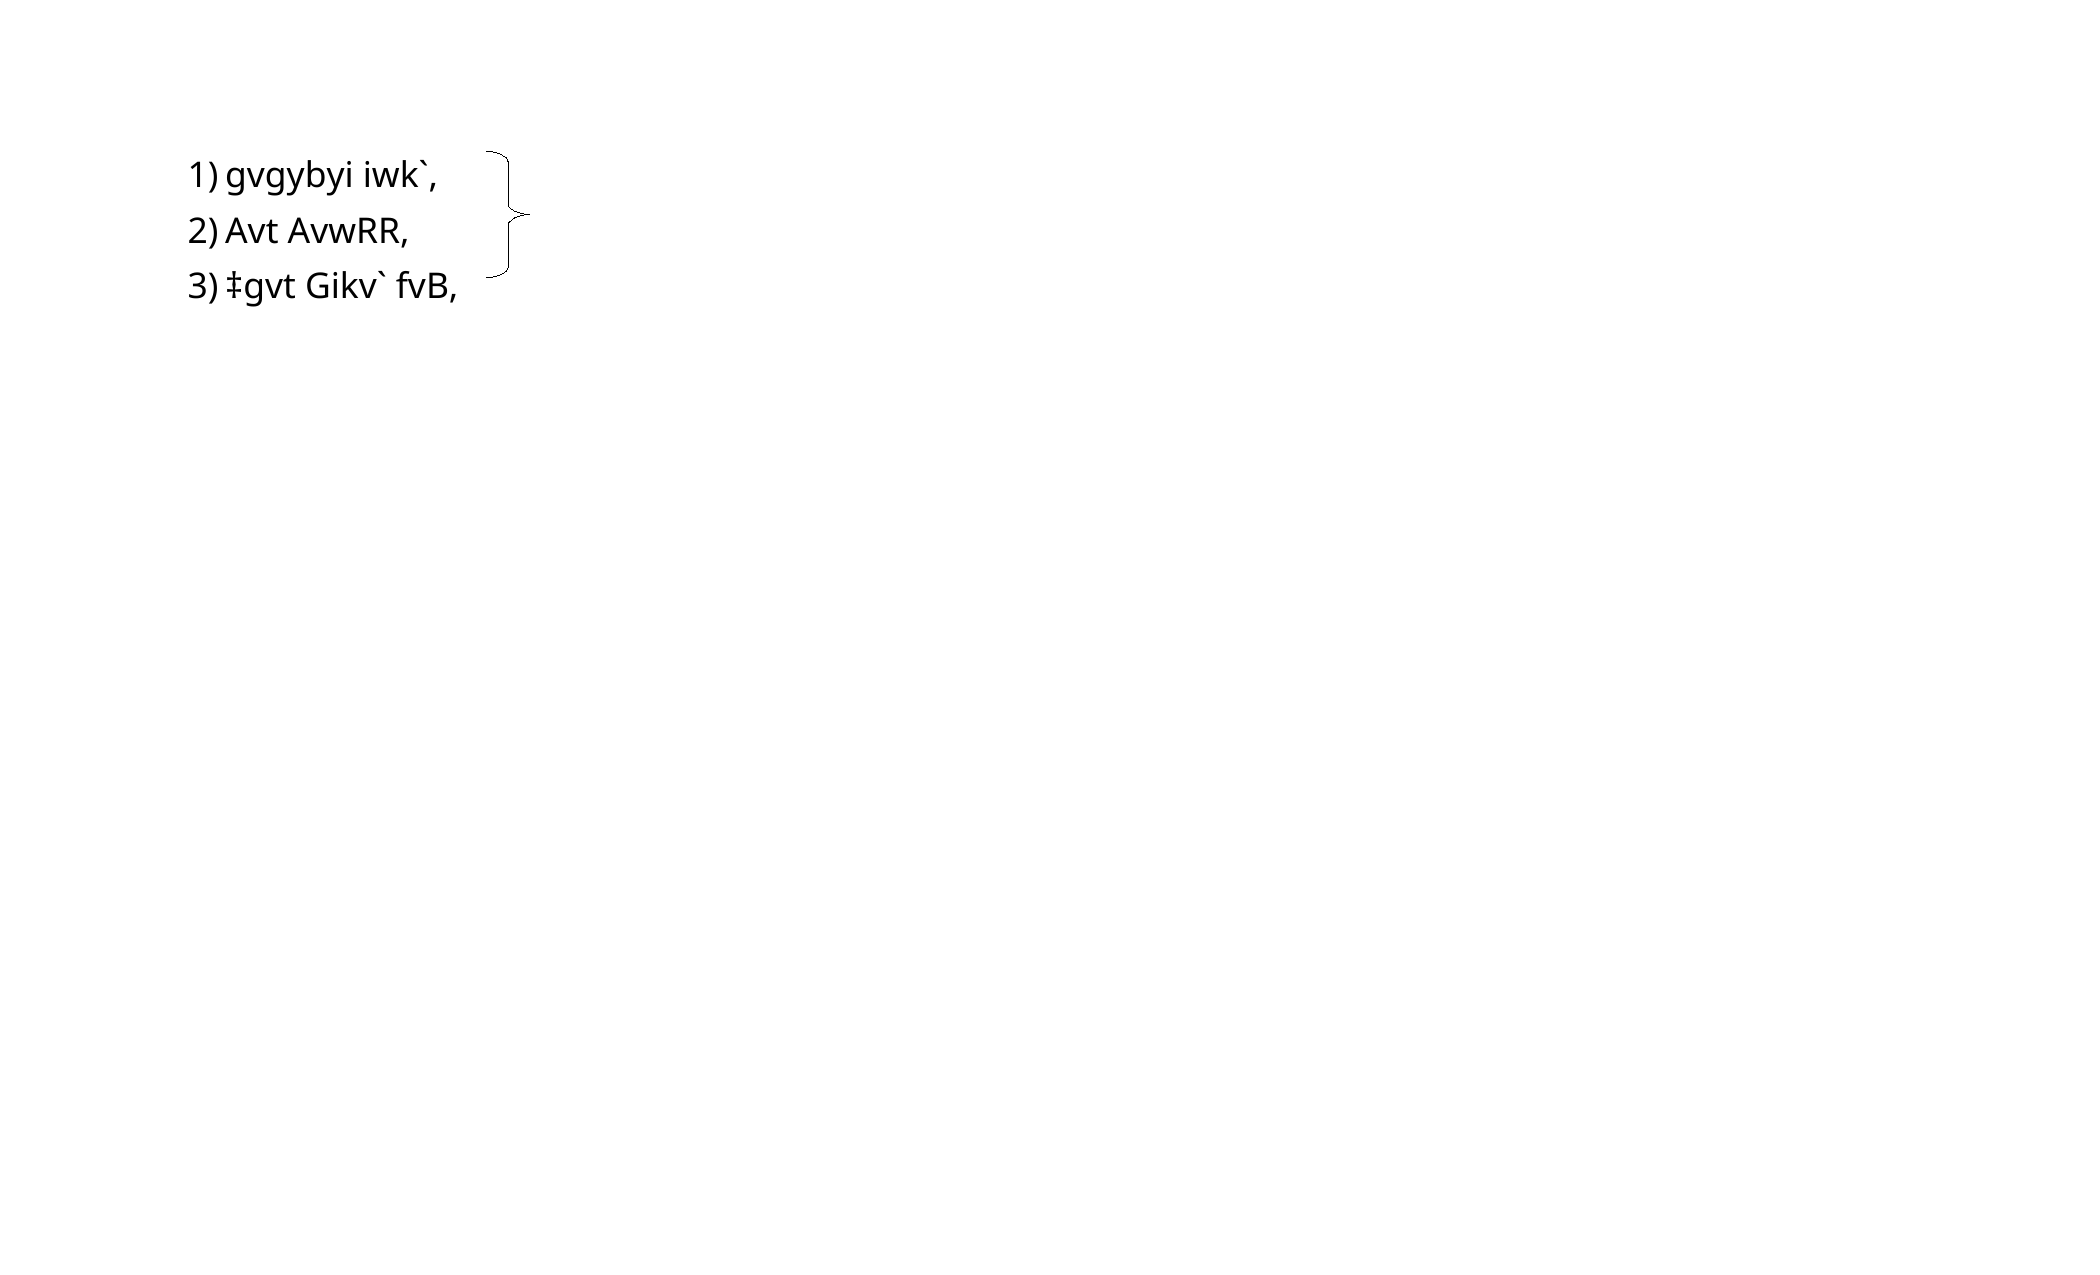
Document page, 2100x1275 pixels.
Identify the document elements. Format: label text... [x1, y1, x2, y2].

list ‡gvt Gikv` fvB, [187, 261, 1950, 309]
list Avt AvwRR, [187, 205, 1950, 254]
list gvgybyi iwk`, [187, 150, 1950, 198]
